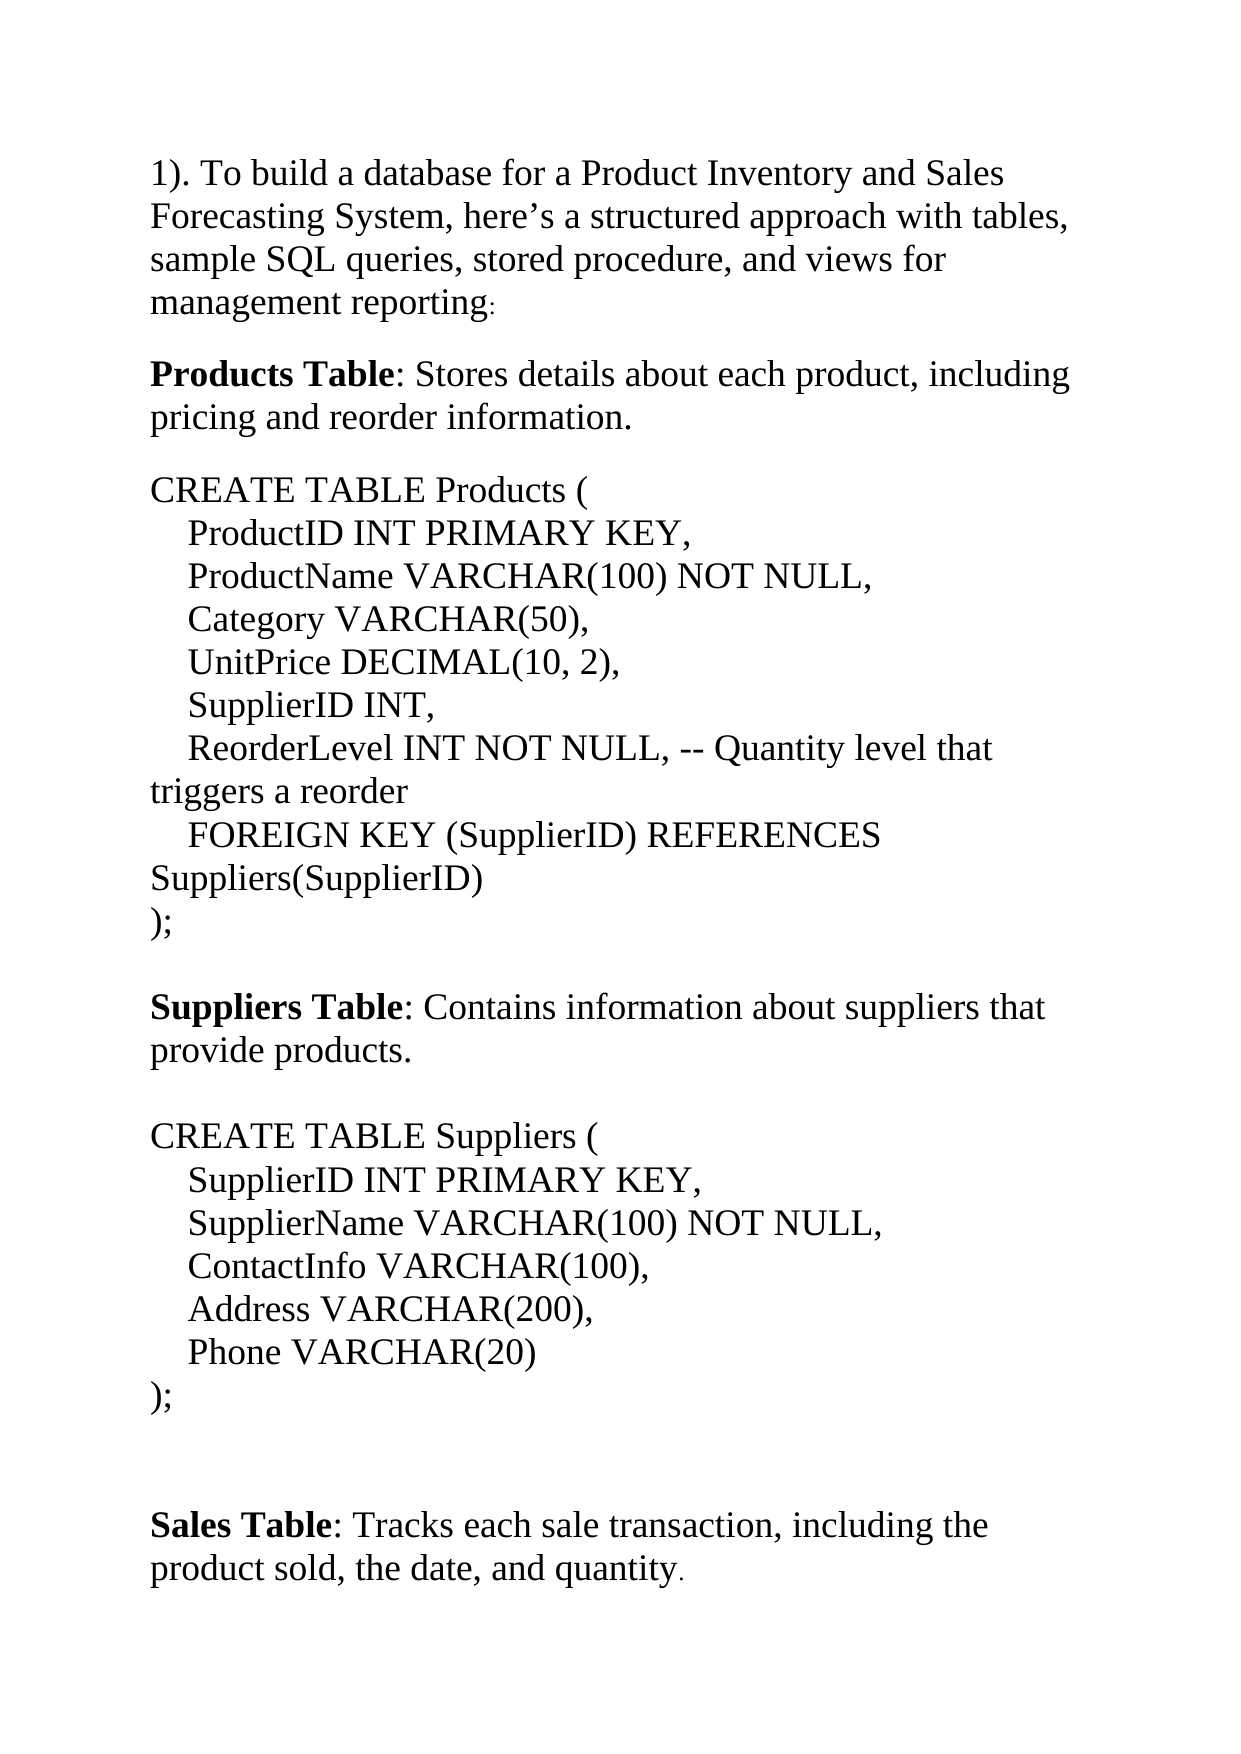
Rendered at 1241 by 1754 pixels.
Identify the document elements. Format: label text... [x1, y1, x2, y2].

text 1). To build a database for a Product Inventory and Sales Forecasting System, here’s a structured approach with tables, sample SQL queries, stored procedure, and views for management reporting: [150, 150, 1090, 322]
text SupplierName VARCHAR(100) NOT NULL, [150, 1200, 1090, 1243]
text FOREIGN KEY (SupplierID) REFERENCES Suppliers(SupplierID) [150, 812, 1090, 898]
text ReorderLevel INT NOT NULL, -- Quantity level that triggers a reorder [150, 726, 1090, 812]
text Sales Table: Tracks each sale transaction, including the product sold, the date, and quantity. [150, 1502, 1090, 1588]
text Phone VARCHAR(20) [150, 1329, 1090, 1373]
text ); [150, 1373, 1090, 1416]
text ); [150, 898, 1090, 941]
text ContactInfo VARCHAR(100), [150, 1243, 1090, 1286]
text ProductID INT PRIMARY KEY, [150, 510, 1090, 553]
text ProductName VARCHAR(100) NOT NULL, [150, 553, 1090, 596]
text SupplierID INT, [150, 683, 1090, 726]
text Products Table: Stores details about each product, including pricing and reorder information. [150, 352, 1090, 438]
text Category VARCHAR(50), [150, 596, 1090, 639]
text CREATE TABLE Products ( [150, 467, 1090, 510]
text Address VARCHAR(200), [150, 1286, 1090, 1329]
text CREATE TABLE Suppliers ( [150, 1114, 1090, 1157]
text Suppliers Table: Contains information about suppliers that provide products. [150, 984, 1090, 1071]
text SupplierID INT PRIMARY KEY, [150, 1157, 1090, 1200]
text UnitPrice DECIMAL(10, 2), [150, 639, 1090, 683]
